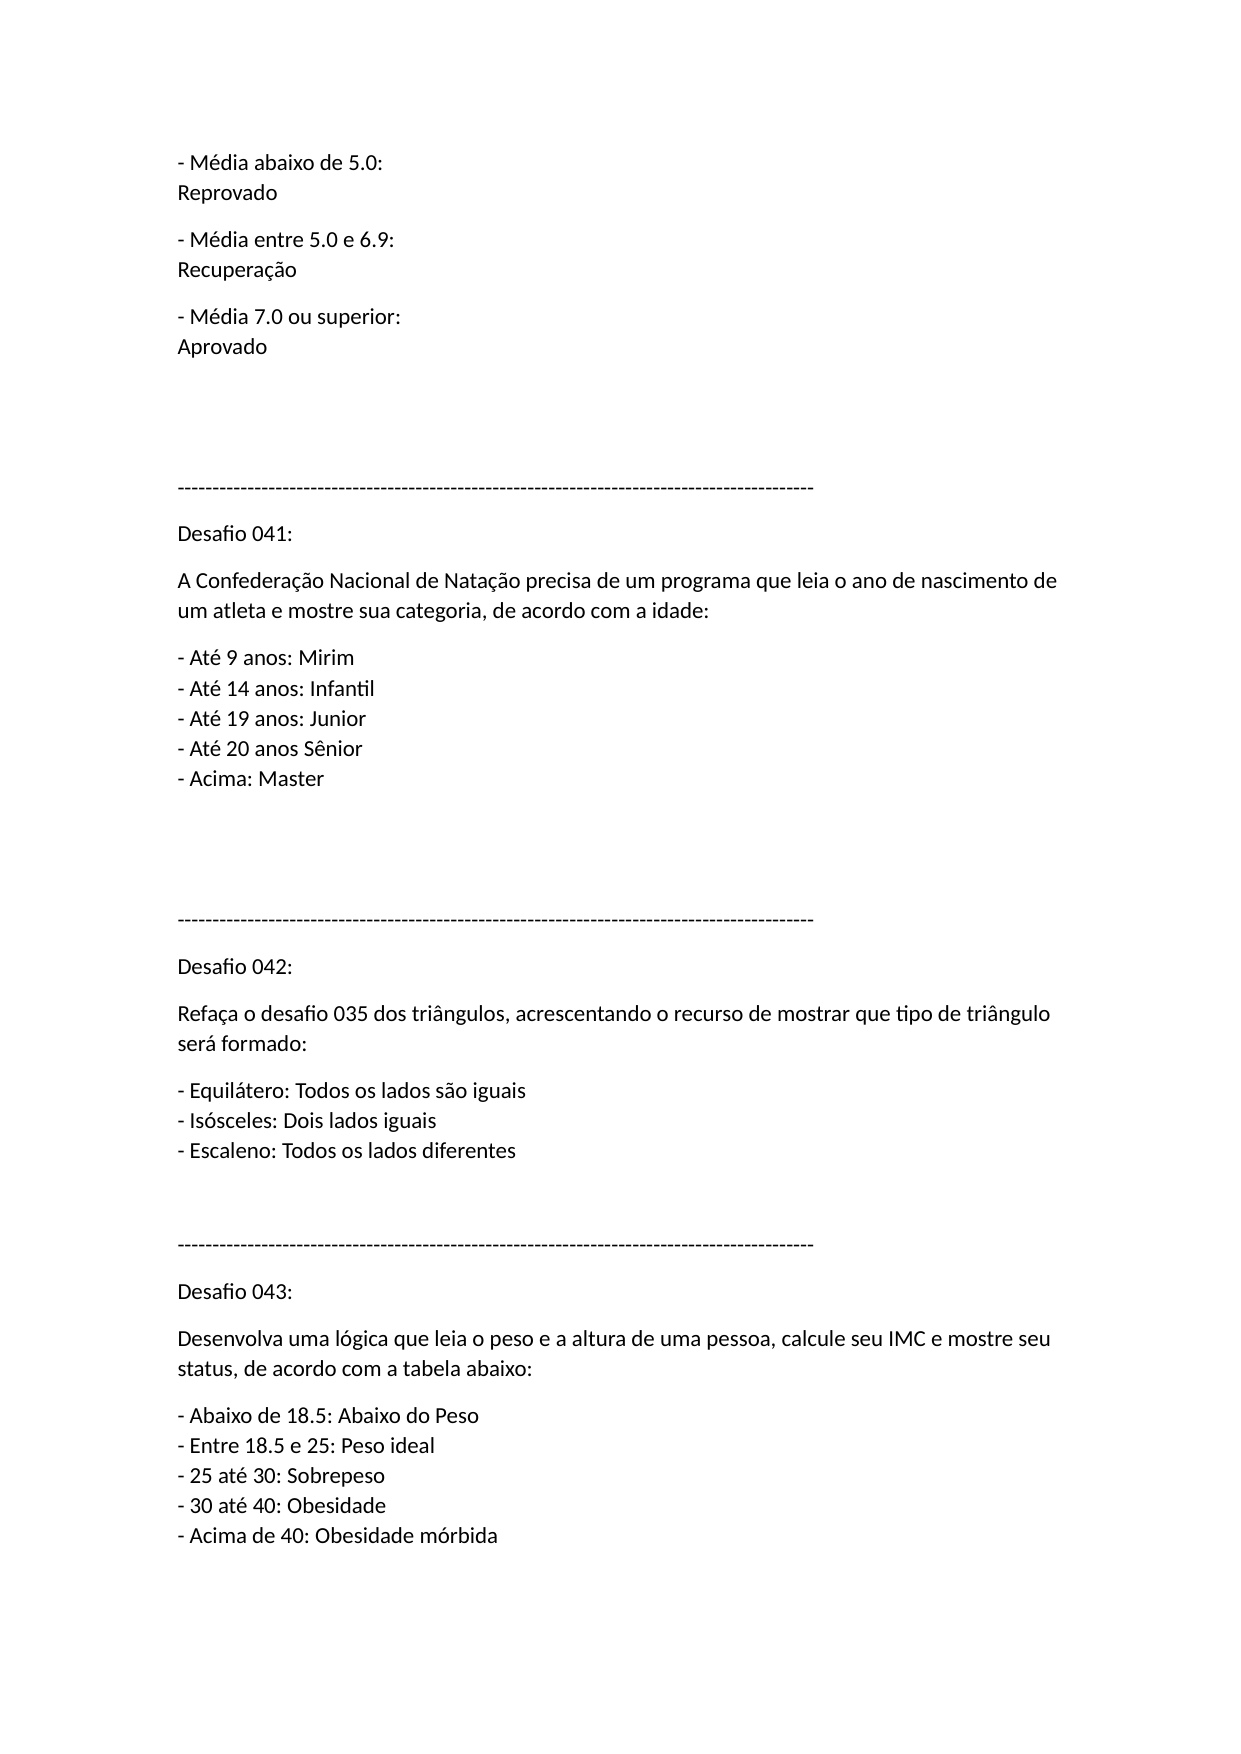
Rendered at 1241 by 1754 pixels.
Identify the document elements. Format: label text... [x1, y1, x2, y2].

text - Equilátero: Todos os lados são iguais - Isósceles: Dois lados iguais - Escaleno: Todos os lados diferentes [177, 1076, 1063, 1164]
text Desafio 043: [177, 1277, 1063, 1305]
text Desafio 041: [177, 519, 1063, 547]
text Desafio 042: [177, 952, 1063, 980]
text - Abaixo de 18.5: Abaixo do Peso - Entre 18.5 e 25: Peso ideal - 25 até 30: Sobrepeso - 30 até 40: Obesidade - Acima de 40: Obesidade mórbida [177, 1401, 1063, 1549]
text - Até 9 anos: Mirim - Até 14 anos: Infantil - Até 19 anos: Junior - Até 20 anos Sênior - Acima: Master [177, 643, 1063, 792]
text - Média entre 5.0 e 6.9: Recuperação [177, 225, 1063, 283]
text A Confederação Nacional de Natação precisa de um programa que leia o ano de nascimento de um atleta e mostre sua categoria, de acordo com a idade: [177, 566, 1063, 624]
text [177, 473, 1063, 501]
text ------------------------------------------------------------------------------------------- [177, 905, 1063, 933]
text - Média abaixo de 5.0: Reprovado [177, 148, 1063, 206]
text Refaça o desafio 035 dos triângulos, acrescentando o recurso de mostrar que tipo de triângulo será formado: [177, 999, 1063, 1057]
text ------------------------------------------------------------------------------------------- [177, 1230, 1063, 1258]
text - Média 7.0 ou superior: Aprovado [177, 302, 1063, 360]
text Desenvolva uma lógica que leia o peso e a altura de uma pessoa, calcule seu IMC e mostre seu status, de acordo com a tabela abaixo: [177, 1324, 1063, 1382]
